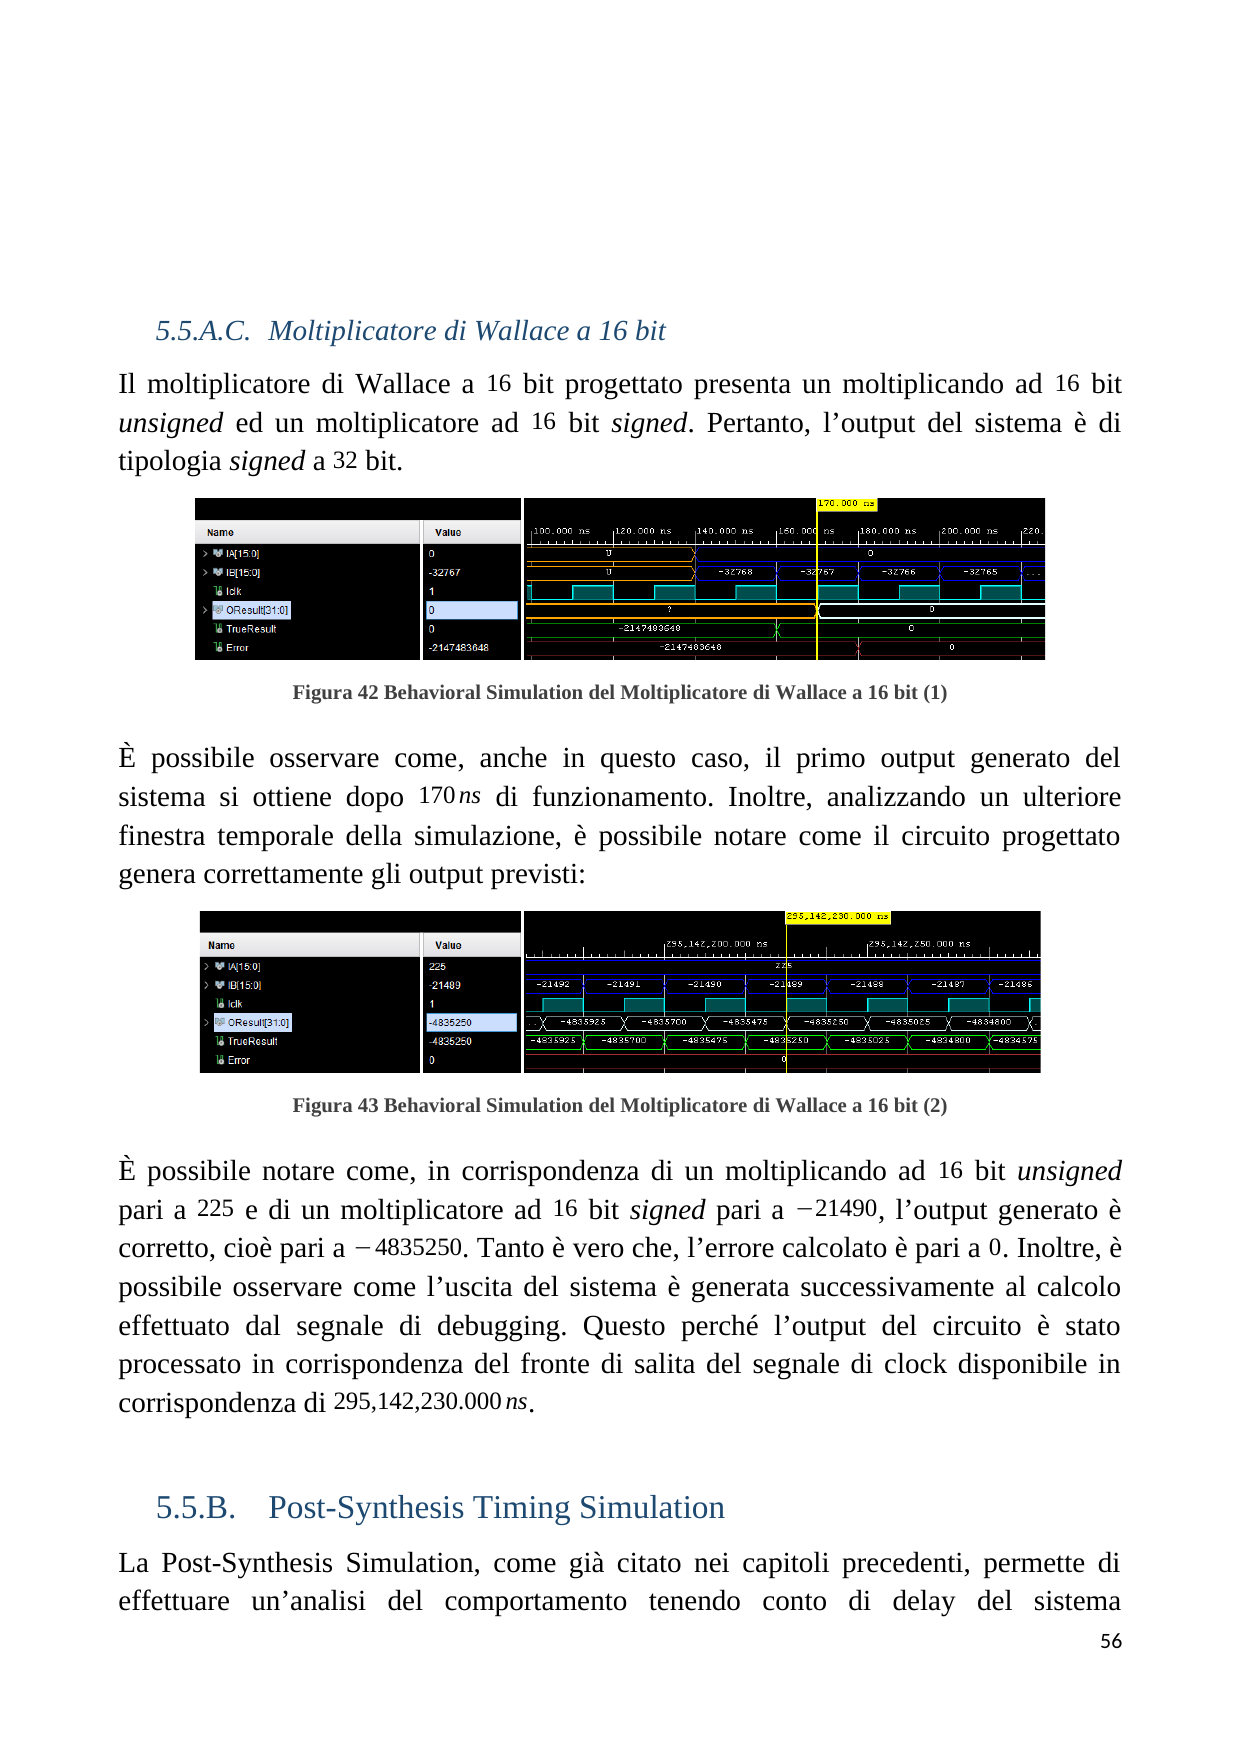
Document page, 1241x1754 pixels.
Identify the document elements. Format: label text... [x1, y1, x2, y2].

text È possibile osservare come, anche in questo caso, il primo output generato del sistema si ottiene dopo di funzionamento. Inoltre, analizzando un ulteriore finestra temporale della simulazione, è possibile notare come il circuito progettato genera correttamente gli output previsti: [118, 741, 1122, 890]
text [118, 1545, 1122, 1617]
text Figura 43 Behavioral Simulation del Moltiplicatore di Wallace a 16 bit (2) [118, 1093, 1122, 1117]
subtitle Moltiplicatore di Wallace a 16 bit [156, 313, 1122, 347]
picture [195, 498, 1045, 660]
text È possibile notare come, in corrispondenza di un moltiplicando ad bit unsigned pari a e di un moltiplicatore ad bit signed pari a , l’output generato è corretto, cioè pari a . Tanto è vero che, l’errore calcolato è pari a . Inoltre, è possibile osservare come l’uscita del sistema è generata successivamente al calcolo effettuato dal segnale di debugging. Questo perché l’output del circuito è stato processato in corrispondenza del fronte di salita del segnale di clock disponibile in corrispondenza di . [118, 1153, 1122, 1418]
text Figura 42 Behavioral Simulation del Moltiplicatore di Wallace a 16 bit (1) [118, 680, 1122, 704]
text Il moltiplicatore di Wallace a bit progettato presenta un moltiplicando ad bit unsigned ed un moltiplicatore ad bit signed. Pertanto, l’output del sistema è di tipologia signed a bit. [118, 366, 1122, 477]
subtitle Post-Synthesis Timing Simulation [156, 1487, 1122, 1526]
picture [199, 911, 1041, 1073]
